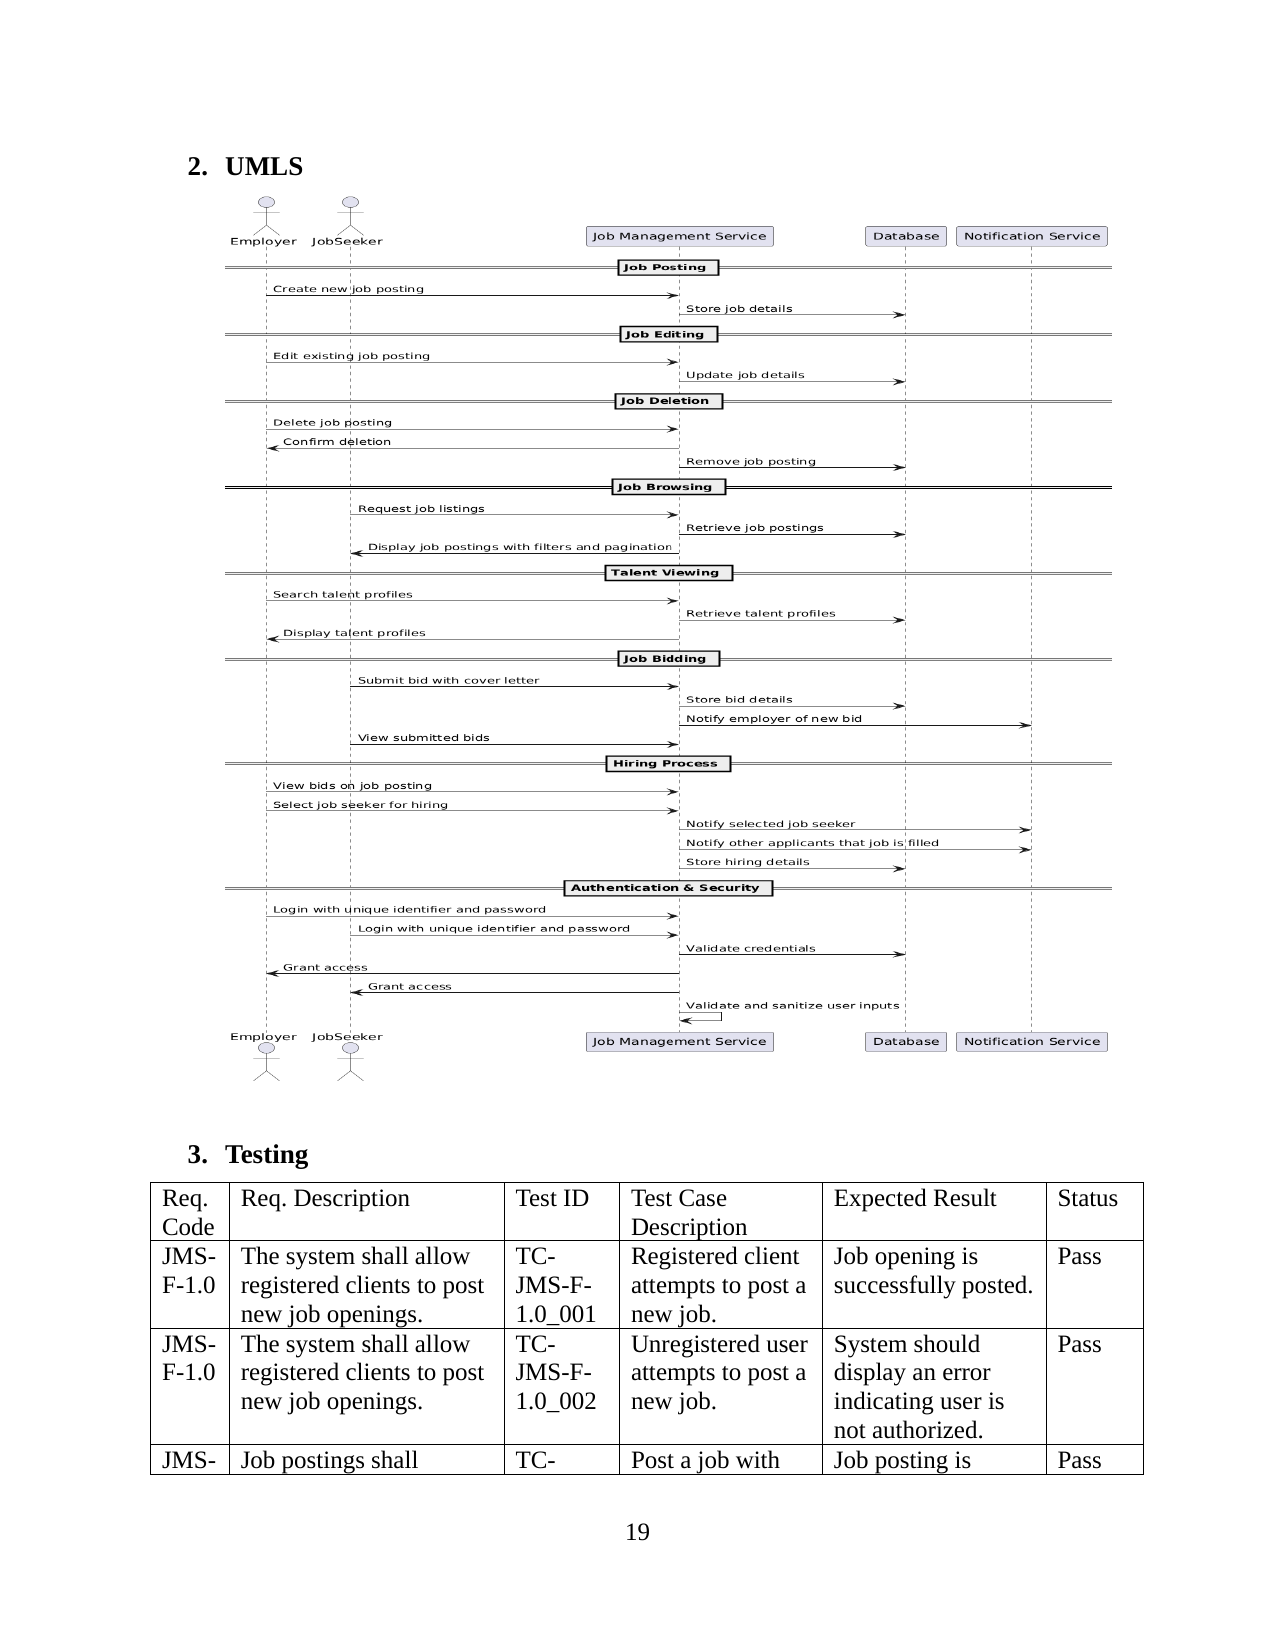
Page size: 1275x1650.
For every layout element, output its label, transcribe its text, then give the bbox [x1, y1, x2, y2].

table_cell Registered client attempts to post a new job. [620, 1241, 822, 1328]
subtitle UMLS [187, 150, 1125, 181]
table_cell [823, 1445, 1046, 1474]
table_header Test Case Description [620, 1183, 822, 1240]
subtitle Testing [187, 1138, 1125, 1169]
table_cell The system shall allow registered clients to post new job openings. [230, 1241, 504, 1328]
table_cell JMS-F-1.1 [151, 1445, 229, 1474]
table_cell System should display an error indicating user is not authorized. [823, 1329, 1046, 1444]
picture [225, 194, 1117, 1084]
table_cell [620, 1445, 822, 1474]
table_header Req. Description [230, 1183, 504, 1240]
table_cell TC-JMS-F-1.0_001 [505, 1241, 619, 1328]
table_header Test ID [505, 1183, 619, 1240]
table_header Req. Code [151, 1183, 229, 1240]
table_cell JMS-F-1.0 [151, 1329, 229, 1444]
table_cell The system shall allow registered clients to post new job openings. [230, 1329, 504, 1444]
table_cell Pass [1047, 1241, 1143, 1328]
table_header Status [1047, 1183, 1143, 1240]
table_cell Job opening is successfully posted. [823, 1241, 1046, 1328]
table_cell TC-JMS-F-1.1_003 [505, 1445, 619, 1474]
table_cell Unregistered user attempts to post a new job. [620, 1329, 822, 1444]
table_cell Pass [1047, 1329, 1143, 1444]
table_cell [230, 1445, 504, 1474]
table_cell Pass [1047, 1445, 1143, 1474]
table_cell TC-JMS-F-1.0_002 [505, 1329, 619, 1444]
table_cell JMS-F-1.0 [151, 1241, 229, 1328]
table_header Expected Result [823, 1183, 1046, 1240]
